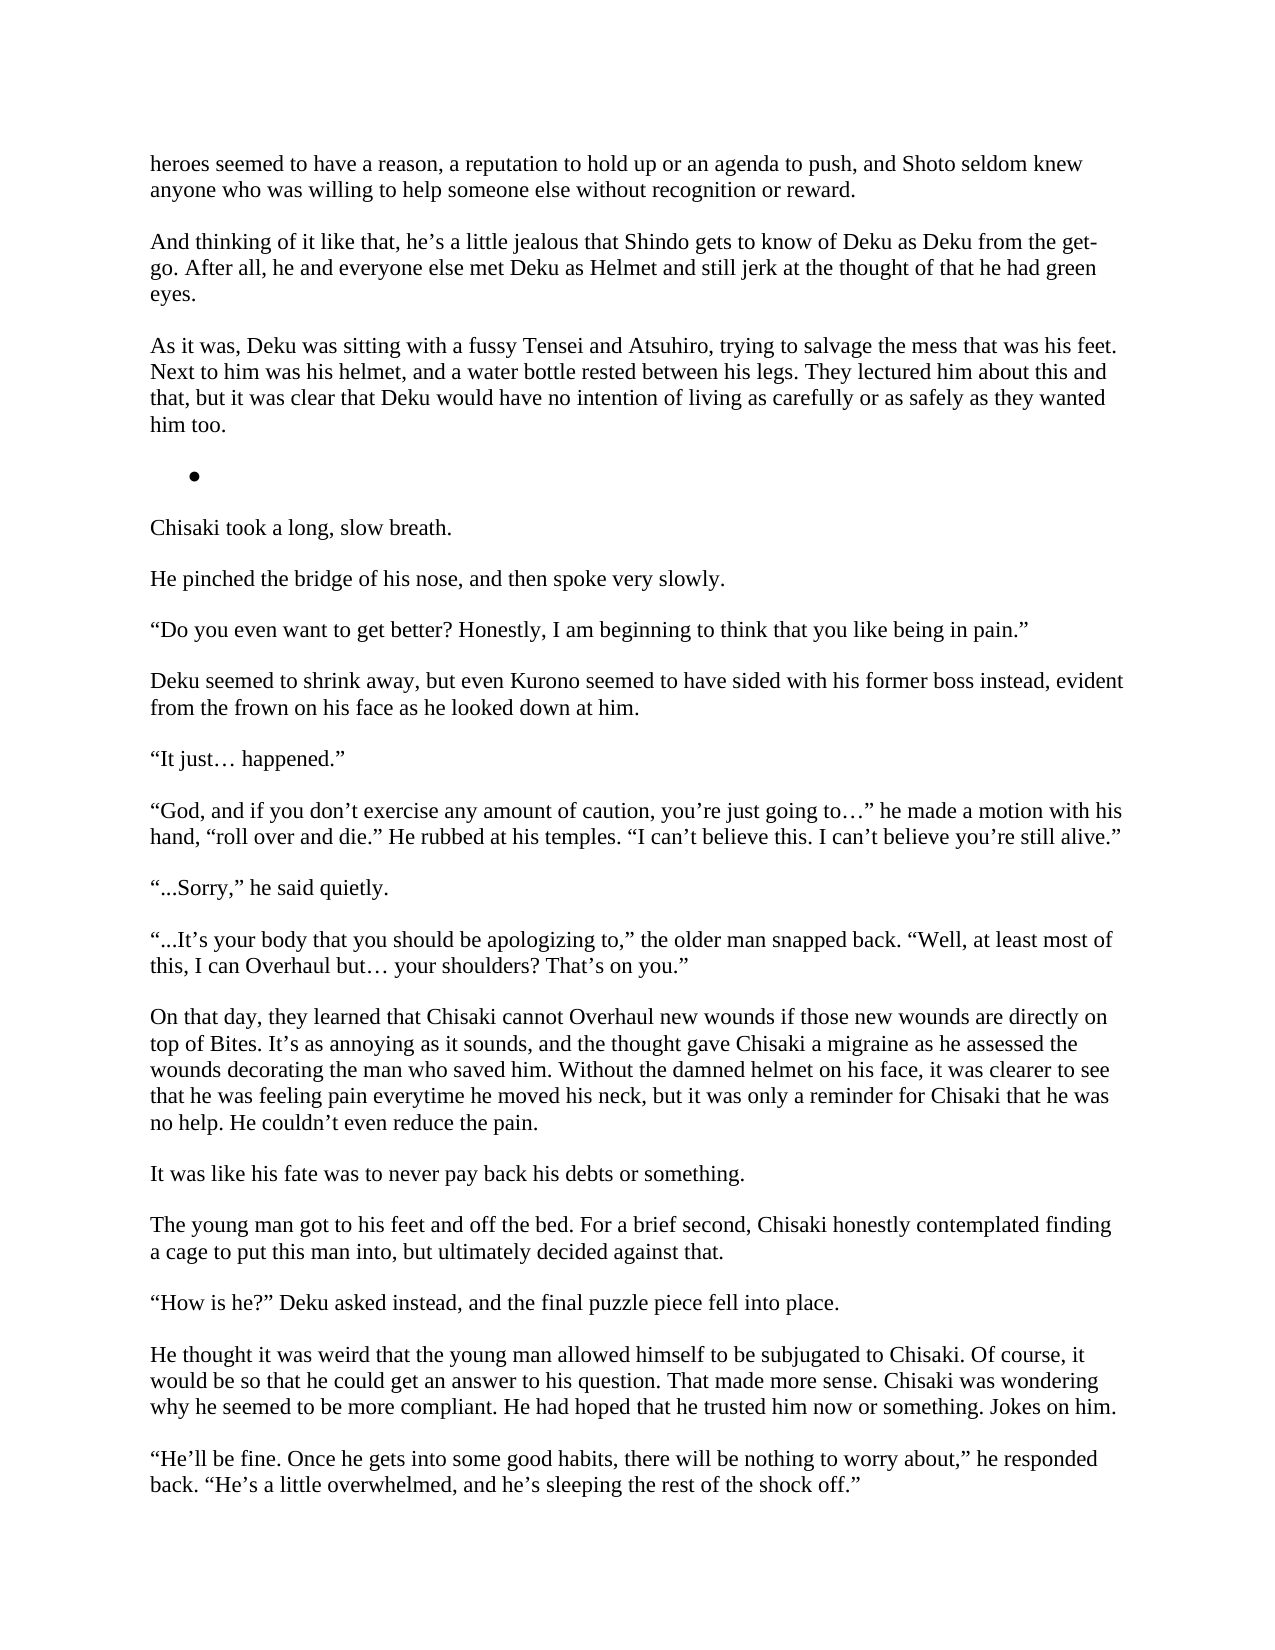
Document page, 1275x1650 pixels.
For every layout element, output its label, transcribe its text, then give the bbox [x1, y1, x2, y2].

text On that day, they learned that Chisaki cannot Overhaul new wounds if those new wounds are directly on top of Bites. It’s as annoying as it sounds, and the thought gave Chisaki a migraine as he assessed the wounds decorating the man who saved him. Without the damned helmet on his face, it was clearer to see that he was feeling pain everytime he moved his neck, but it was only a reminder for Chisaki that he was no help. He couldn’t even reduce the pain. [150, 1003, 1125, 1135]
text “It just… happened.” [150, 745, 1125, 772]
text “He’ll be fine. Once he gets into some good habits, there will be nothing to worry about,” he responded back. “He’s a little overwhelmed, and he’s sleeping the rest of the shock off.” [150, 1445, 1125, 1497]
text “Do you even want to get better? Honestly, I am beginning to think that you like being in pain.” [150, 616, 1125, 643]
text Deku seemed to shrink away, but even Kurono seemed to have sided with his former boss instead, evident from the frown on his face as he looked down at him. [150, 668, 1125, 720]
text “How is he?” Deku asked instead, and the final puzzle piece fell into place. [150, 1289, 1125, 1316]
text He thought it was weird that the young man allowed himself to be subjugated to Chisaki. Of course, it would be so that he could get an answer to his question. That made more sense. Chisaki was wondering why he seemed to be more compliant. He had hoped that he trusted him now or something. Jokes on him. [150, 1341, 1125, 1420]
text As it was, Deku was sitting with a fussy Tensei and Atsuhiro, trying to salvage the mess that was his feet. Next to him was his helmet, and a water bottle rested between his legs. They lectured him about this and that, but it was clear that Deku would have no intention of living as carefully or as safely as they wanted him too. [150, 332, 1125, 437]
text Chisaki took a long, slow breath. [150, 513, 1125, 540]
text It was like his fate was to never pay back his debts or something. [150, 1160, 1125, 1187]
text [150, 150, 1125, 203]
text The young man got to his feet and off the bed. For a brief second, Chisaki honestly contemplated finding a cage to put this man into, but ultimately decided against that. [150, 1212, 1125, 1264]
text He pinched the bridge of his nose, and then spoke very slowly. [150, 565, 1125, 591]
text “...Sorry,” he said quietly. [150, 874, 1125, 901]
text “God, and if you don’t exercise any amount of caution, you’re just going to…” he made a motion with his hand, “roll over and die.” He rubbed at his temples. “I can’t believe this. I can’t believe you’re still alive.” [150, 797, 1125, 849]
text “...It’s your body that you should be apologizing to,” the older man snapped back. “Well, at least most of this, I can Overhaul but… your shoulders? That’s on you.” [150, 926, 1125, 978]
text And thinking of it like that, he’s a little jealous that Shindo gets to know of Deku as Deku from the get-go. After all, he and everyone else met Deku as Helmet and still jerk at the thought of that he had green eyes. [150, 228, 1125, 307]
